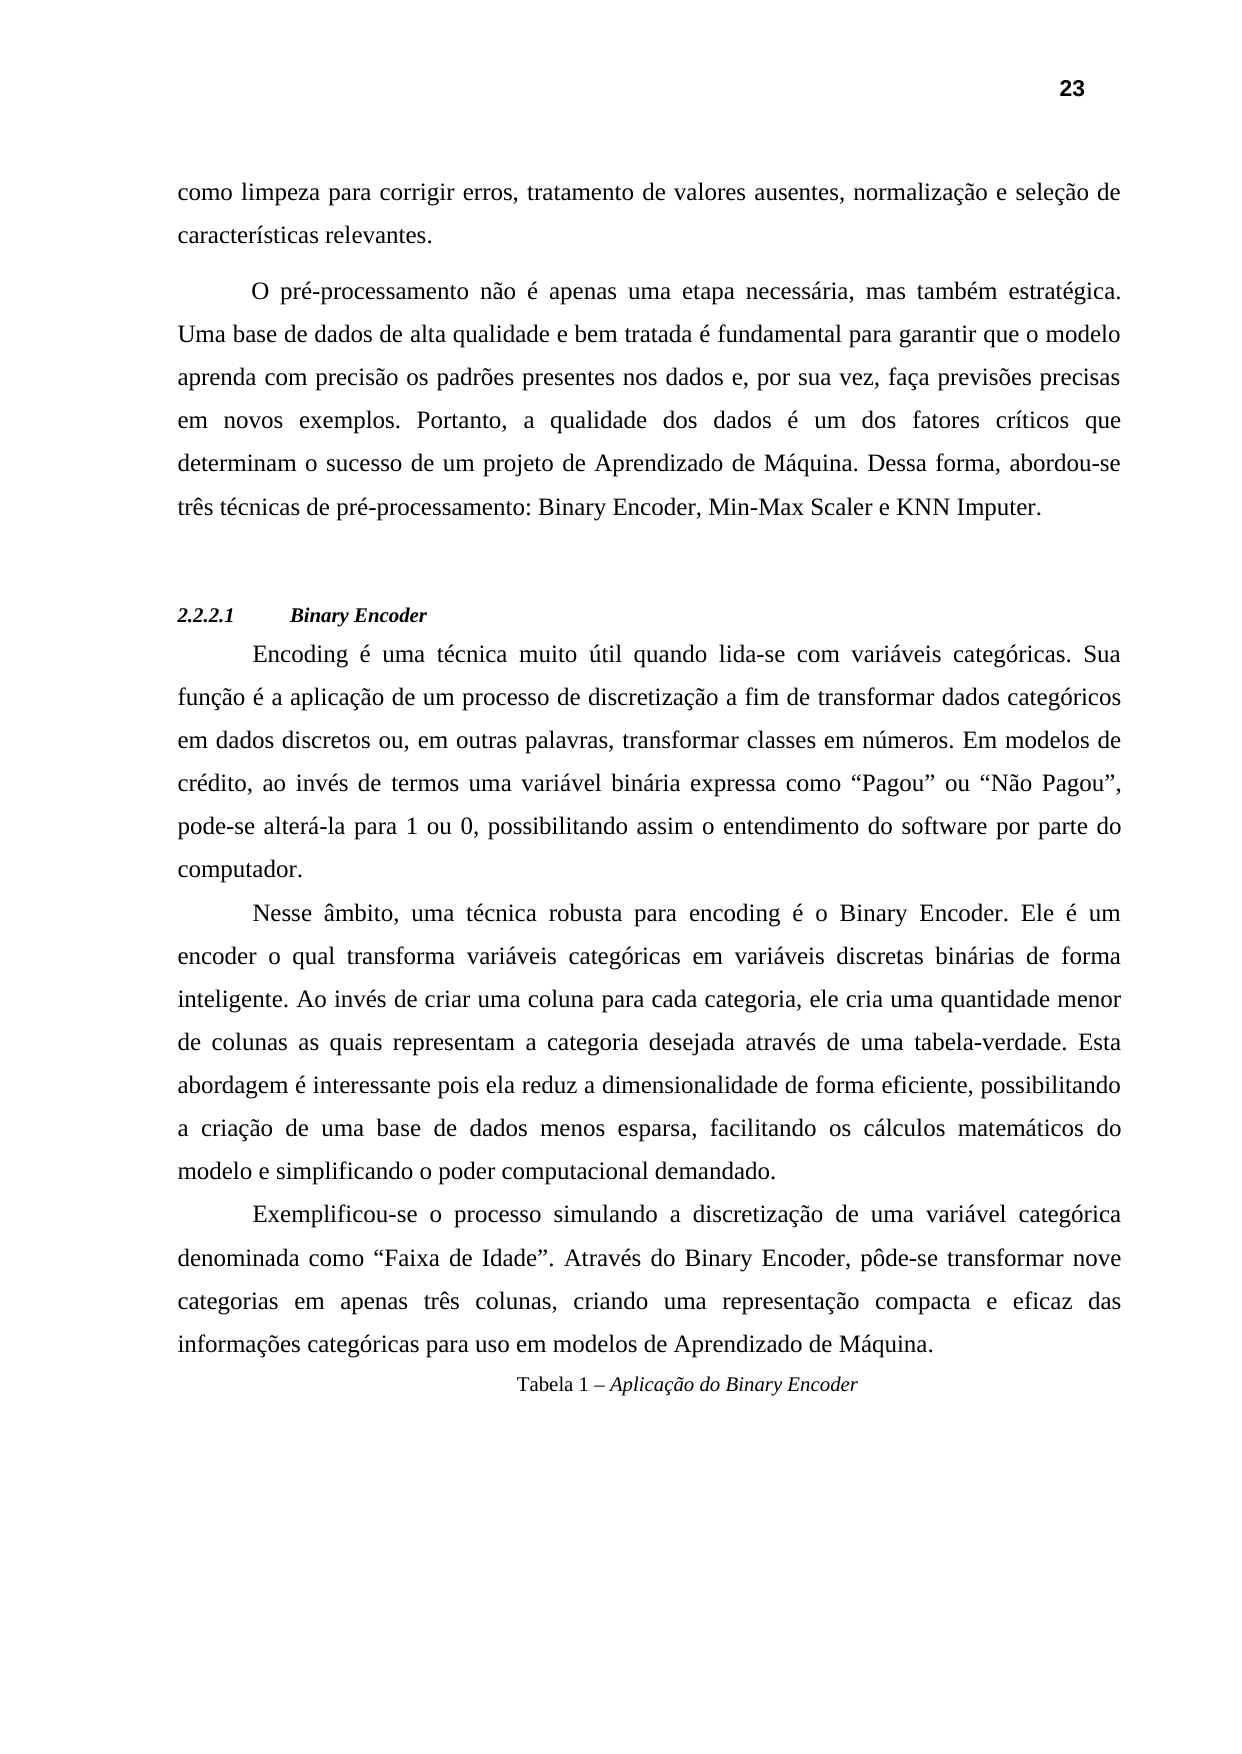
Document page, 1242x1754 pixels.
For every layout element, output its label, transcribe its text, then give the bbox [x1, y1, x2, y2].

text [177, 177, 1122, 249]
list Binary Encoder [177, 603, 1122, 627]
text Exemplificou-se o processo simulando a discretização de uma variável categórica denominada como “Faixa de Idade”. Através do Binary Encoder, pôde-se transformar nove categorias em apenas três colunas, criando uma representação compacta e eficaz das informações categóricas para uso em modelos de Aprendizado de Máquina. [177, 1199, 1122, 1358]
text Tabela 1 – Aplicação do Binary Encoder [177, 1372, 1122, 1396]
text Encoding é uma técnica muito útil quando lida-se com variáveis categóricas. Sua função é a aplicação de um processo de discretização a fim de transformar dados categóricos em dados discretos ou, em outras palavras, transformar classes em números. Em modelos de crédito, ao invés de termos uma variável binária expressa como “Pagou” ou “Não Pagou”, pode-se alterá-la para 1 ou 0, possibilitando assim o entendimento do software por parte do computador. [177, 639, 1122, 883]
text Nesse âmbito, uma técnica robusta para encoding é o Binary Encoder. Ele é um encoder o qual transforma variáveis categóricas em variáveis discretas binárias de forma inteligente. Ao invés de criar uma coluna para cada categoria, ele cria uma quantidade menor de colunas as quais representam a categoria desejada através de uma tabela-verdade. Esta abordagem é interessante pois ela reduz a dimensionalidade de forma eficiente, possibilitando a criação de uma base de dados menos esparsa, facilitando os cálculos matemáticos do modelo e simplificando o poder computacional demandado. [177, 898, 1122, 1185]
text O pré-processamento não é apenas uma etapa necessária, mas também estratégica. Uma base de dados de alta qualidade e bem tratada é fundamental para garantir que o modelo aprenda com precisão os padrões presentes nos dados e, por sua vez, faça previsões precisas em novos exemplos. Portanto, a qualidade dos dados é um dos fatores críticos que determinam o sucesso de um projeto de Aprendizado de Máquina. Dessa forma, abordou-se três técnicas de pré-processamento: Binary Encoder, Min-Max Scaler e KNN Imputer. [177, 276, 1122, 520]
